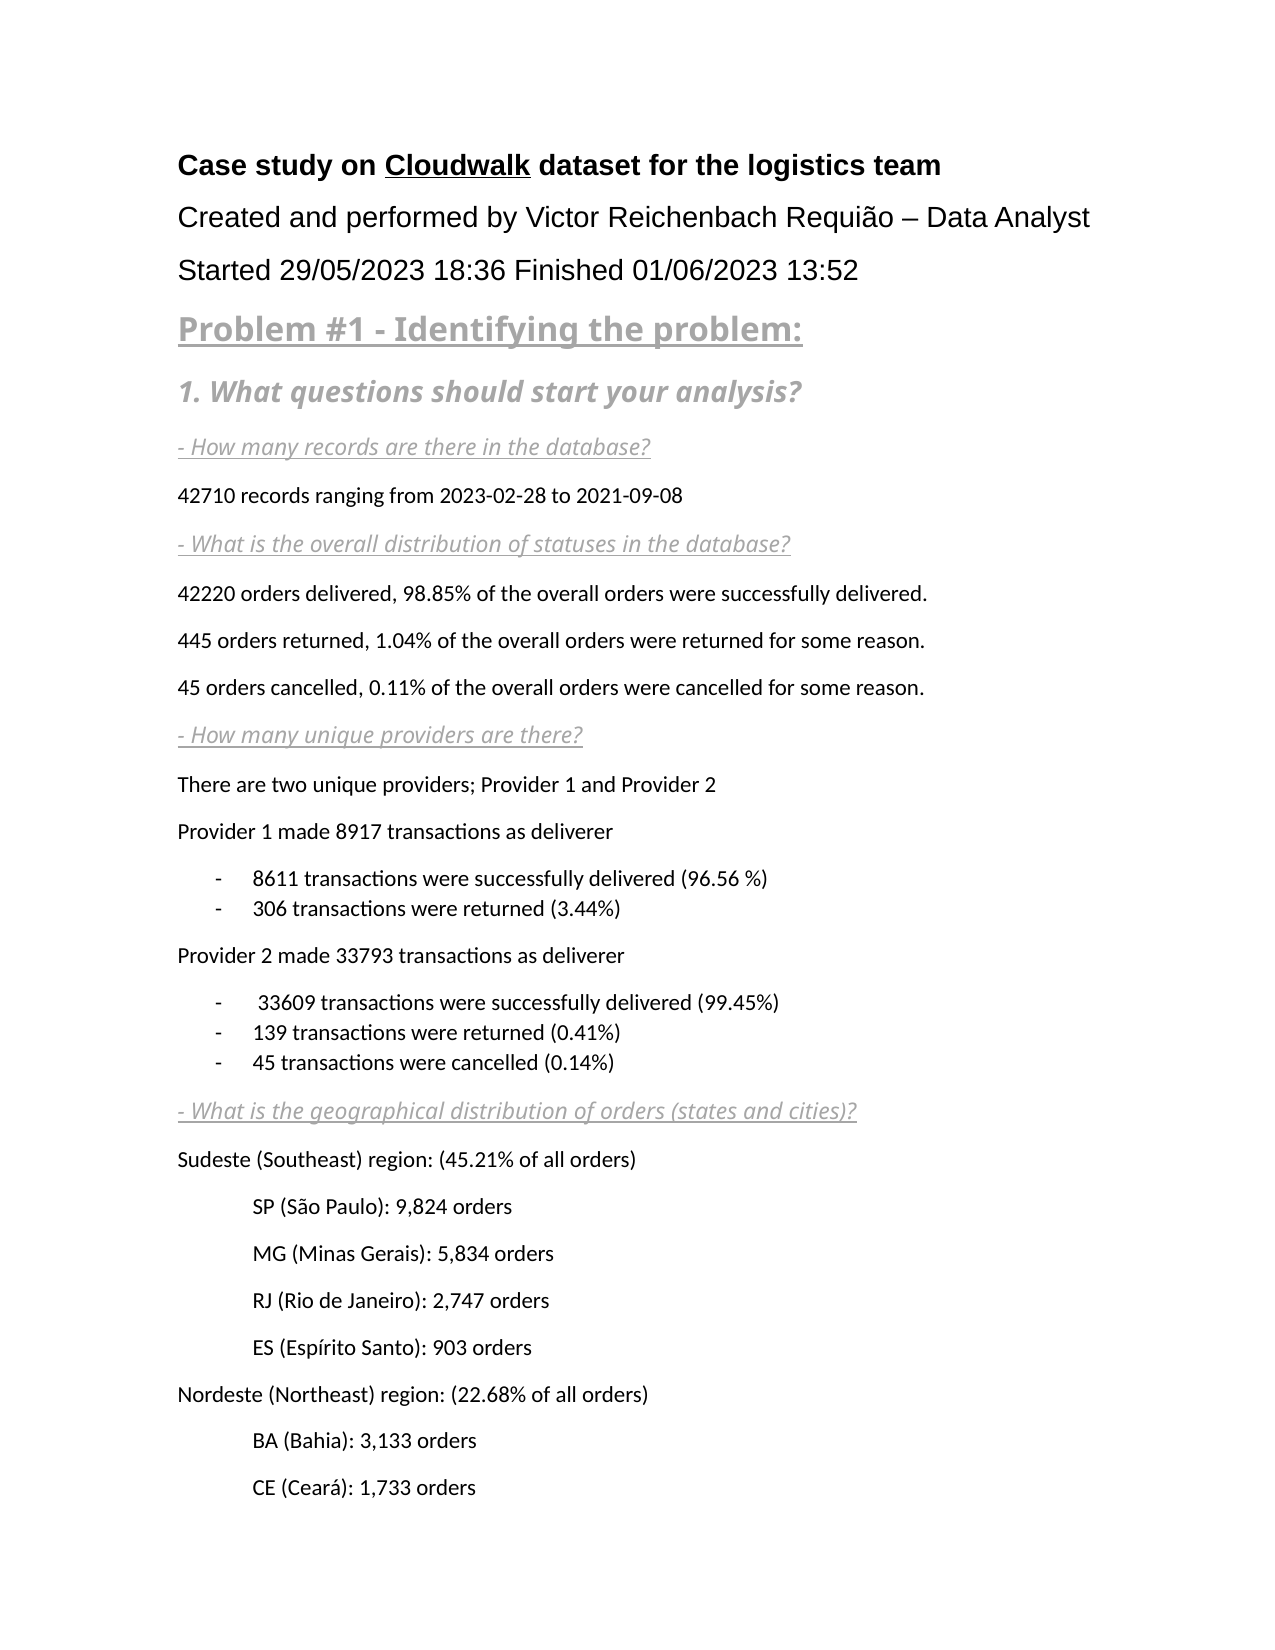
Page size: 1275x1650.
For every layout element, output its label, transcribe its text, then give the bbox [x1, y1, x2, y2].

text 42710 records ranging from 2023-02-28 to 2021-09-08 [177, 482, 1098, 509]
text BA (Bahia): 3,133 orders [252, 1427, 1098, 1454]
text MG (Minas Gerais): 5,834 orders [252, 1239, 1098, 1267]
text Problem #1 - Identifying the problem: [177, 306, 1098, 351]
text - What is the geographical distribution of orders (states and cities)? [177, 1095, 1098, 1126]
text Provider 1 made 8917 transactions as deliverer [177, 817, 1098, 845]
text SP (São Paulo): 9,824 orders [252, 1192, 1098, 1220]
text 1. What questions should start your analysis? [177, 372, 1098, 411]
text There are two unique providers; Provider 1 and Provider 2 [177, 770, 1098, 798]
text RJ (Rio de Janeiro): 2,747 orders [252, 1286, 1098, 1314]
list 33609 transactions were successfully delivered (99.45%) [215, 988, 1098, 1016]
text Case study on Cloudwalk dataset for the logistics team [177, 148, 1098, 181]
list 306 transactions were returned (3.44%) [215, 894, 1098, 922]
text Started 29/05/2023 18:36 Finished 01/06/2023 13:52 [177, 253, 1098, 287]
text - What is the overall distribution of statuses in the database? [177, 528, 1098, 560]
text 445 orders returned, 1.04% of the overall orders were returned for some reason. [177, 626, 1098, 654]
text - How many records are there in the database? [177, 431, 1098, 462]
text Nordeste (Northeast) region: (22.68% of all orders) [177, 1380, 1098, 1408]
text Created and performed by Victor Reichenbach Requião – Data Analyst [177, 200, 1098, 234]
text 42220 orders delivered, 98.85% of the overall orders were successfully delivered. [177, 579, 1098, 607]
text - How many unique providers are there? [177, 719, 1098, 751]
text CE (Ceará): 1,733 orders [252, 1473, 1098, 1501]
text 45 orders cancelled, 0.11% of the overall orders were cancelled for some reason. [177, 673, 1098, 701]
list 139 transactions were returned (0.41%) [215, 1018, 1098, 1046]
list 8611 transactions were successfully delivered (96.56 %) [215, 864, 1098, 892]
text Sudeste (Southeast) region: (45.21% of all orders) [177, 1145, 1098, 1173]
text ES (Espírito Santo): 903 orders [252, 1333, 1098, 1361]
list 45 transactions were cancelled (0.14%) [215, 1048, 1098, 1076]
text Provider 2 made 33793 transactions as deliverer [177, 941, 1098, 969]
